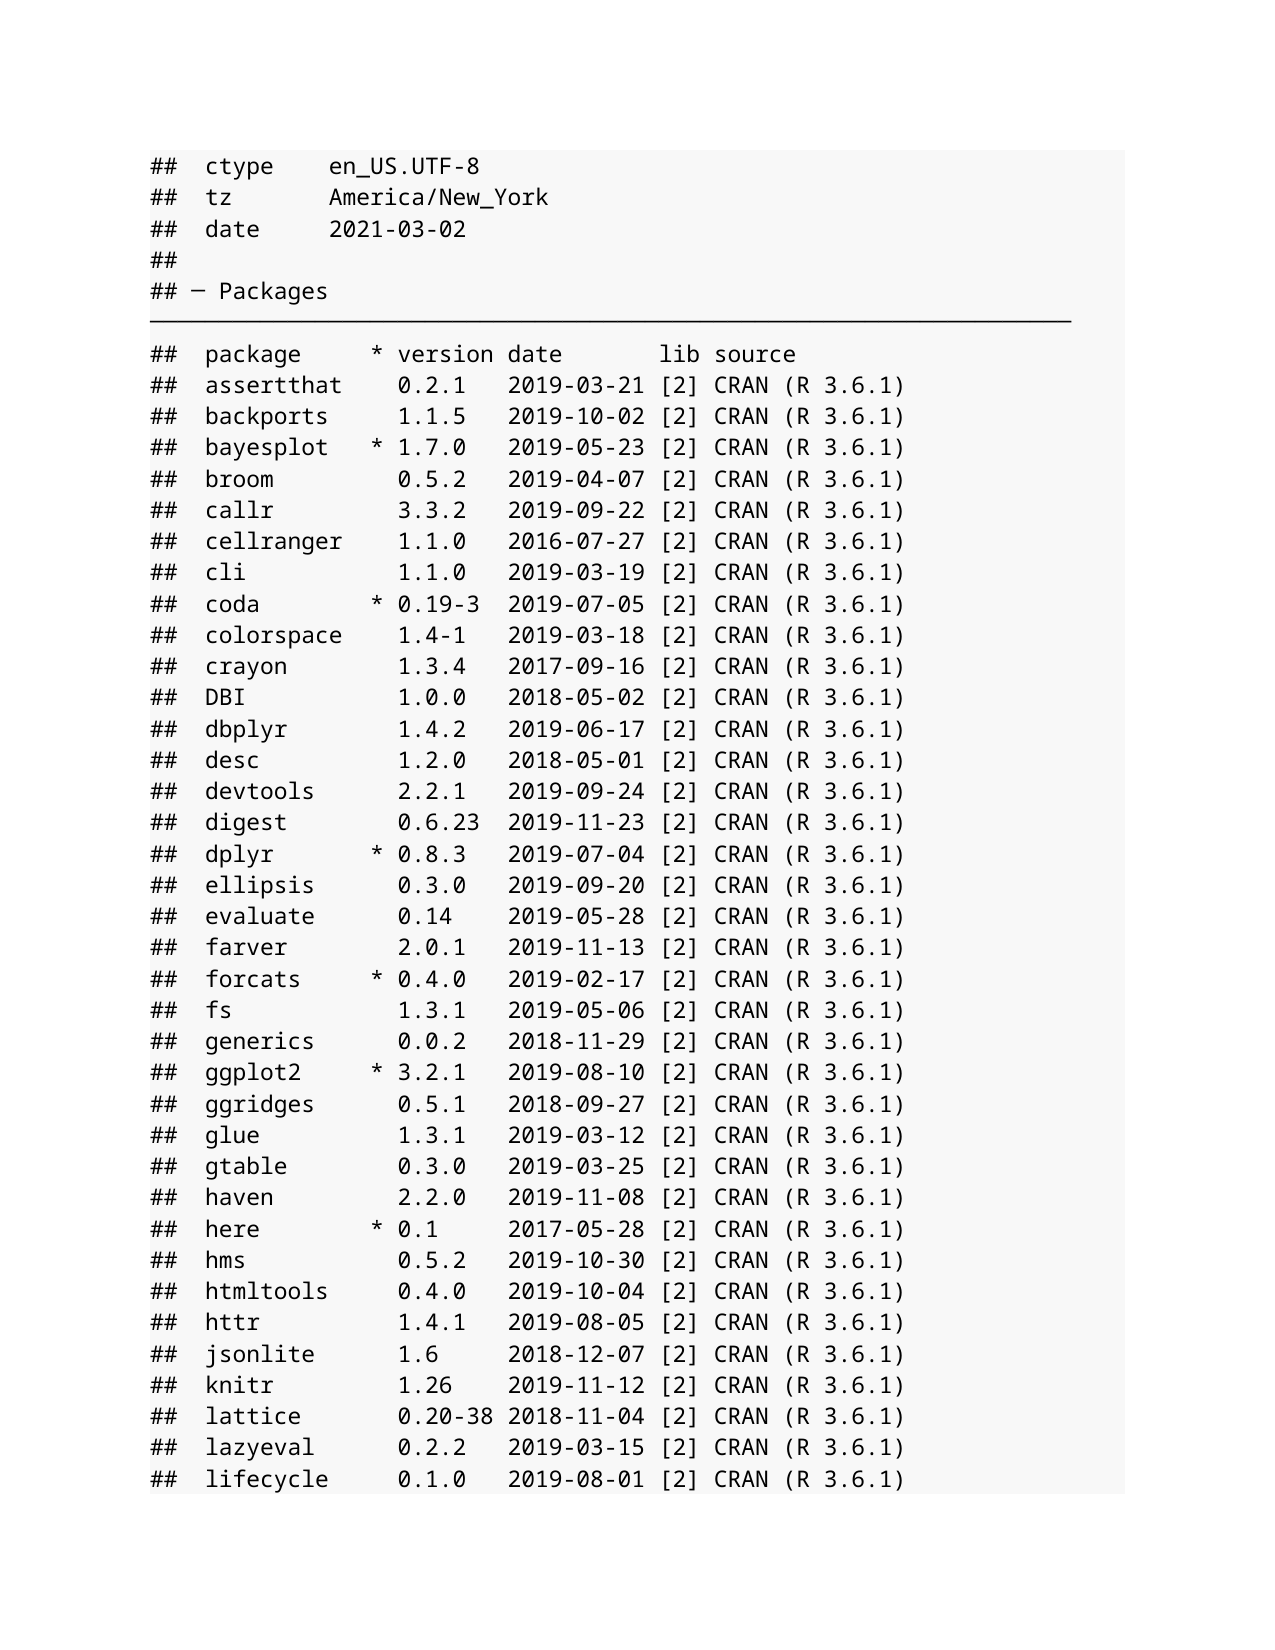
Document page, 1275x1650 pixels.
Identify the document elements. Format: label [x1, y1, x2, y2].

text [150, 150, 1125, 1494]
